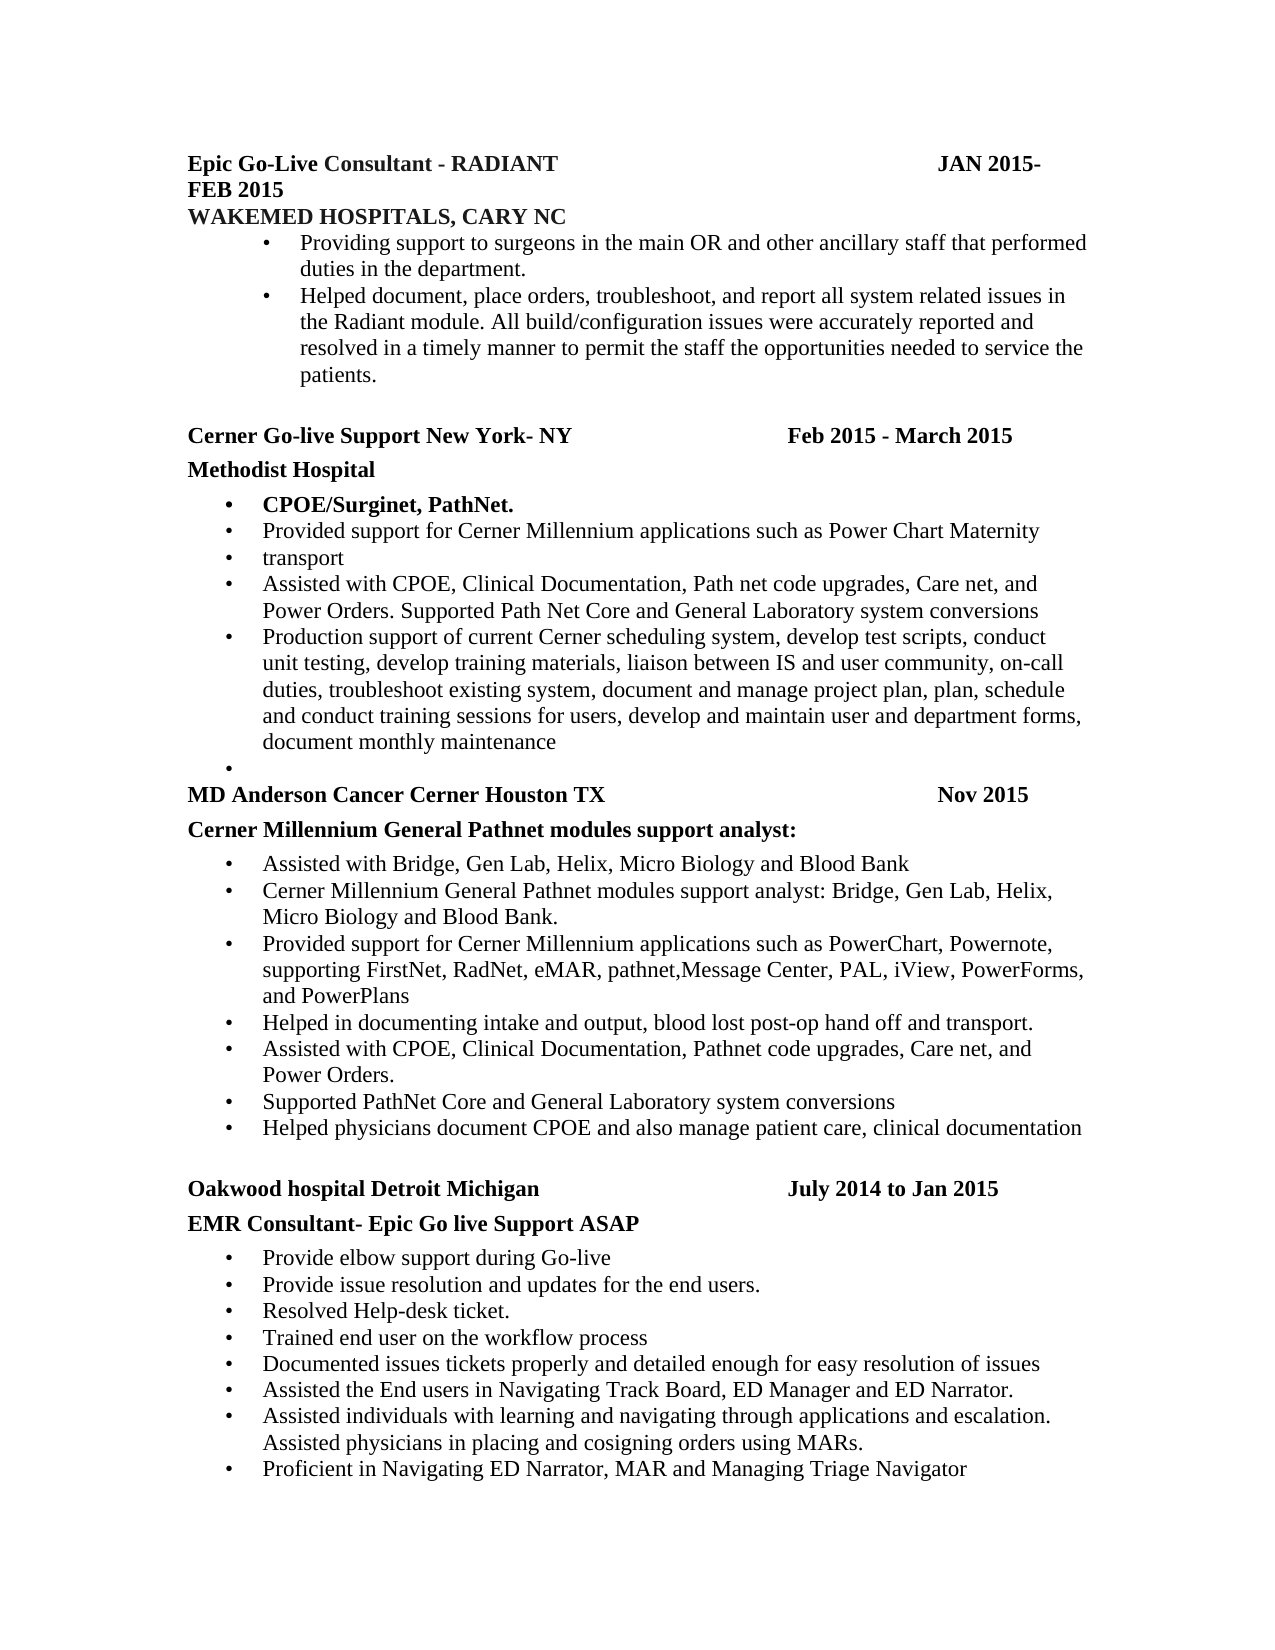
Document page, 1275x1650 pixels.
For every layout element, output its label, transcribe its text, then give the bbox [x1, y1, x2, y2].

list Helped document, place orders, troubleshoot, and report all system related issues in the Radiant module. All build/configuration issues were accurately reported and resolved in a timely manner to permit the staff the opportunities needed to service the patients. [262, 282, 1087, 387]
list Helped in documenting intake and output, blood lost post-op hand off and transport. [225, 1009, 1087, 1035]
list Documented issues tickets properly and detailed enough for easy resolution of issues [225, 1350, 1087, 1376]
list transport [225, 544, 1087, 570]
list Proficient in Navigating ED Narrator, MAR and Managing Triage Navigator [225, 1455, 1087, 1482]
text WAKEMED HOSPITALS, CARY NC [187, 203, 1087, 229]
list Assisted with CPOE, Clinical Documentation, Pathnet code upgrades, Care net, and Power Orders. [225, 1035, 1087, 1088]
text Oakwood hospital Detroit Michigan July 2014 to Jan 2015 [187, 1175, 1087, 1201]
text Methodist Hospital [187, 457, 1087, 483]
list Assisted with Bridge, Gen Lab, Helix, Micro Biology and Blood Bank [225, 851, 1087, 877]
list Provide issue resolution and updates for the end users. [225, 1271, 1087, 1297]
text Epic Go-Live Consultant - RADIANT JAN 2015- FEB 2015 [187, 150, 1087, 203]
list Assisted the End users in Navigating Track Board, ED Manager and ED Narrator. [225, 1376, 1087, 1403]
list Helped physicians document CPOE and also manage patient care, clinical documentation [225, 1114, 1087, 1140]
list Resolved Help-desk ticket. [225, 1297, 1087, 1323]
list Cerner Millennium General Pathnet modules support analyst: Bridge, Gen Lab, Helix, Micro Biology and Blood Bank. [225, 877, 1087, 929]
list Provided support for Cerner Millennium applications such as Power Chart Maternity [225, 518, 1087, 544]
list Provided support for Cerner Millennium applications such as PowerChart, Powernote, supporting FirstNet, RadNet, eMAR, pathnet,Message Center, PAL, iView, PowerForms, and PowerPlans [225, 929, 1087, 1009]
list Trained end user on the workflow process [225, 1323, 1087, 1350]
list Assisted individuals with learning and navigating through applications and escalation. Assisted physicians in placing and cosigning orders using MARs. [225, 1403, 1087, 1455]
list Supported PathNet Core and General Laboratory system conversions [225, 1088, 1087, 1114]
list Providing support to surgeons in the main OR and other ancillary staff that performed duties in the department. [262, 229, 1087, 282]
text Cerner Millennium General Pathnet modules support analyst: [187, 816, 1087, 842]
list Assisted with CPOE, Clinical Documentation, Path net code upgrades, Care net, and Power Orders. Supported Path Net Core and General Laboratory system conversions [225, 570, 1087, 623]
text EMR Consultant- Epic Go live Support ASAP [187, 1210, 1087, 1236]
text MD Anderson Cancer Cerner Houston TX Nov 2015 [187, 781, 1087, 807]
list Provide elbow support during Go-live [225, 1244, 1087, 1271]
list Production support of current Cerner scheduling system, develop test scripts, conduct unit testing, develop training materials, liaison between IS and user community, on-call duties, troubleshoot existing system, document and manage project plan, plan, schedule and conduct training sessions for users, develop and maintain user and department forms, document monthly maintenance [225, 623, 1087, 755]
text Cerner Go-live Support New York- NY Feb 2015 - March 2015 [187, 422, 1087, 448]
list CPOE/Surginet, PathNet. [225, 491, 1087, 518]
